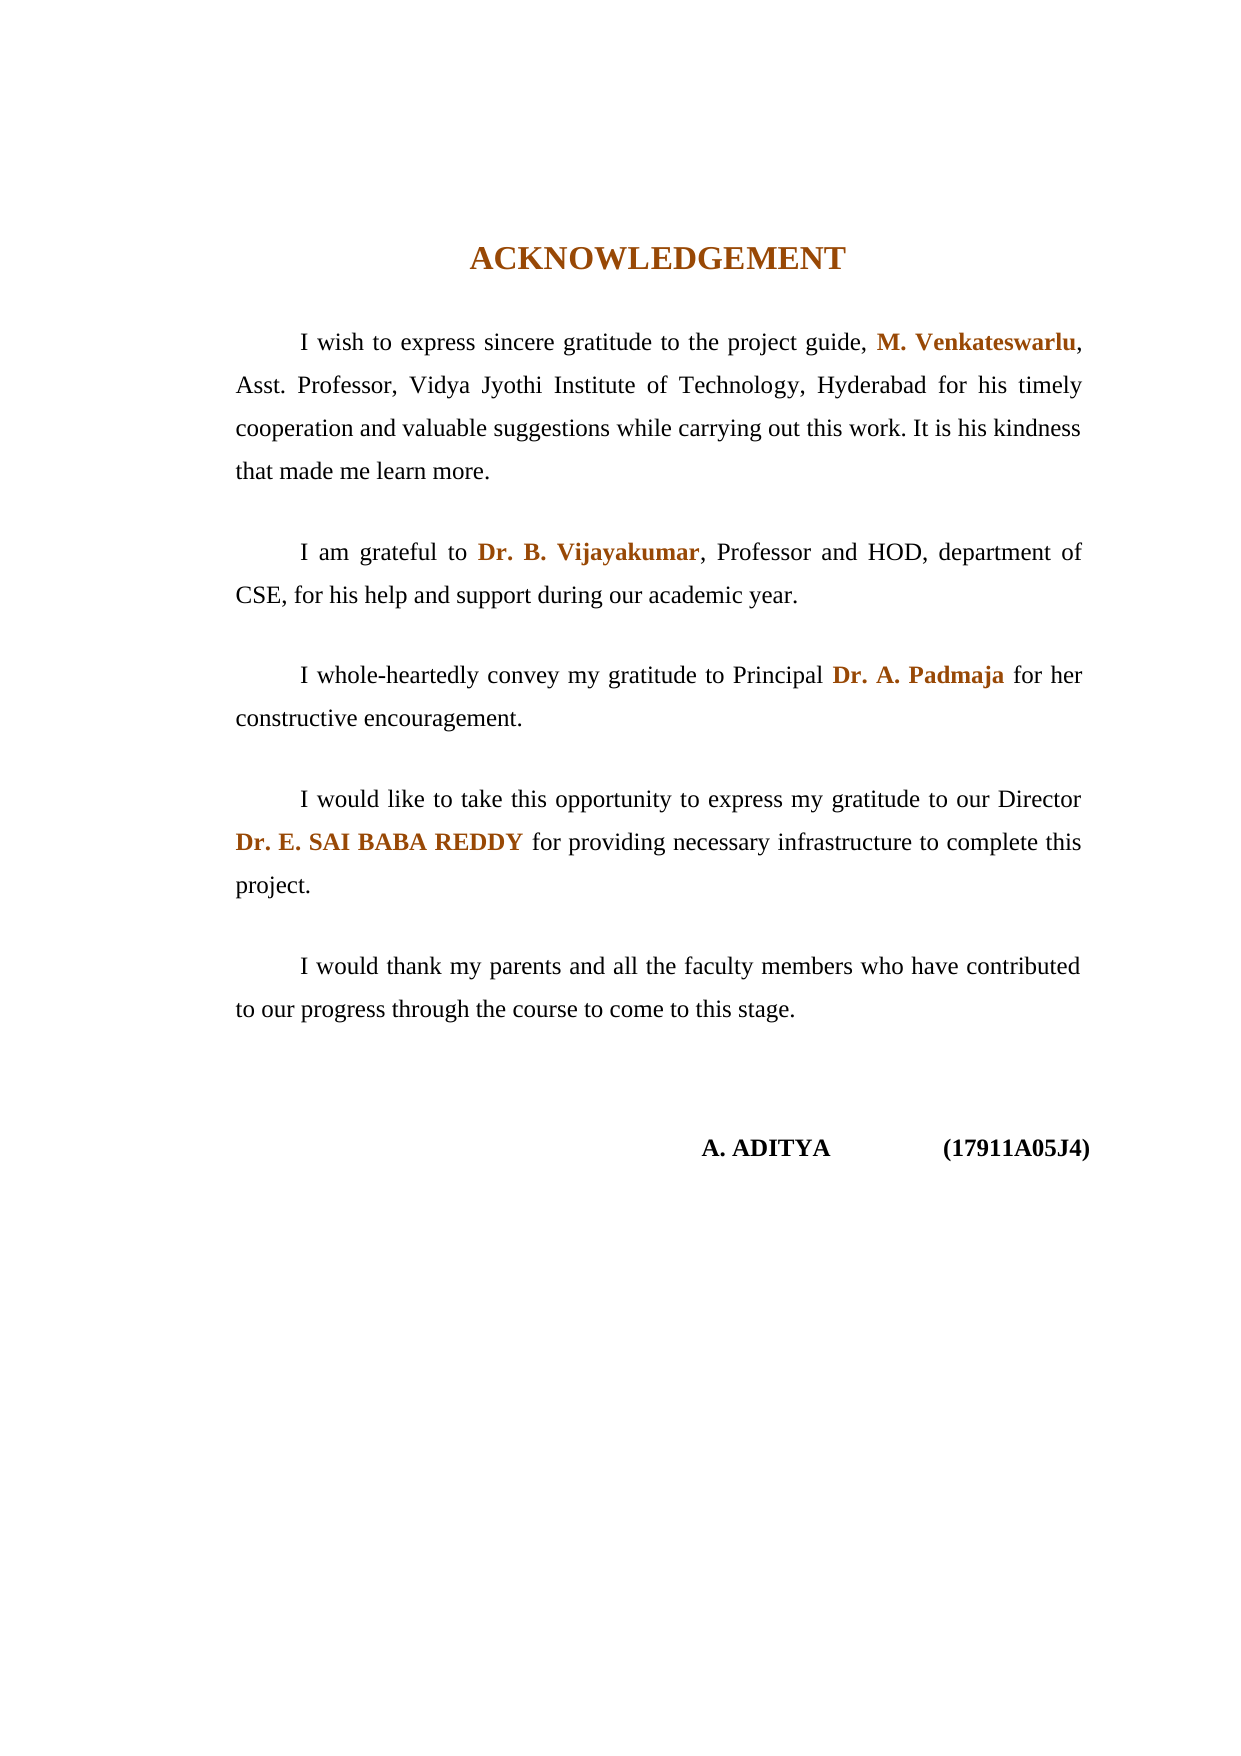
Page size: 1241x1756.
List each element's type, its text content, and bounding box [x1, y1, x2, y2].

text A. ADITYA (17911A05J4) [225, 1133, 1090, 1161]
text I am grateful to Dr. B. Vijayakumar, Professor and HOD, department of CSE, for his help and support during our academic year. [235, 537, 1082, 608]
text ACKNOWLEDGEMENT [225, 238, 1090, 277]
text I would like to take this opportunity to express my gratitude to our Director Dr. E. SAI BABA REDDY for providing necessary infrastructure to complete this project. [235, 784, 1082, 899]
text I would thank my parents and all the faculty members who have contributed to our progress through the course to come to this stage. [235, 951, 1082, 1023]
text I wish to express sincere gratitude to the project guide, M. Venkateswarlu, Asst. Professor, Vidya Jyothi Institute of Technology, Hyderabad for his timely cooperation and valuable suggestions while carrying out this work. It is his kindness that made me learn more. [235, 327, 1082, 485]
text I whole-heartedly convey my gratitude to Principal Dr. A. Padmaja for her constructive encouragement. [235, 660, 1082, 732]
